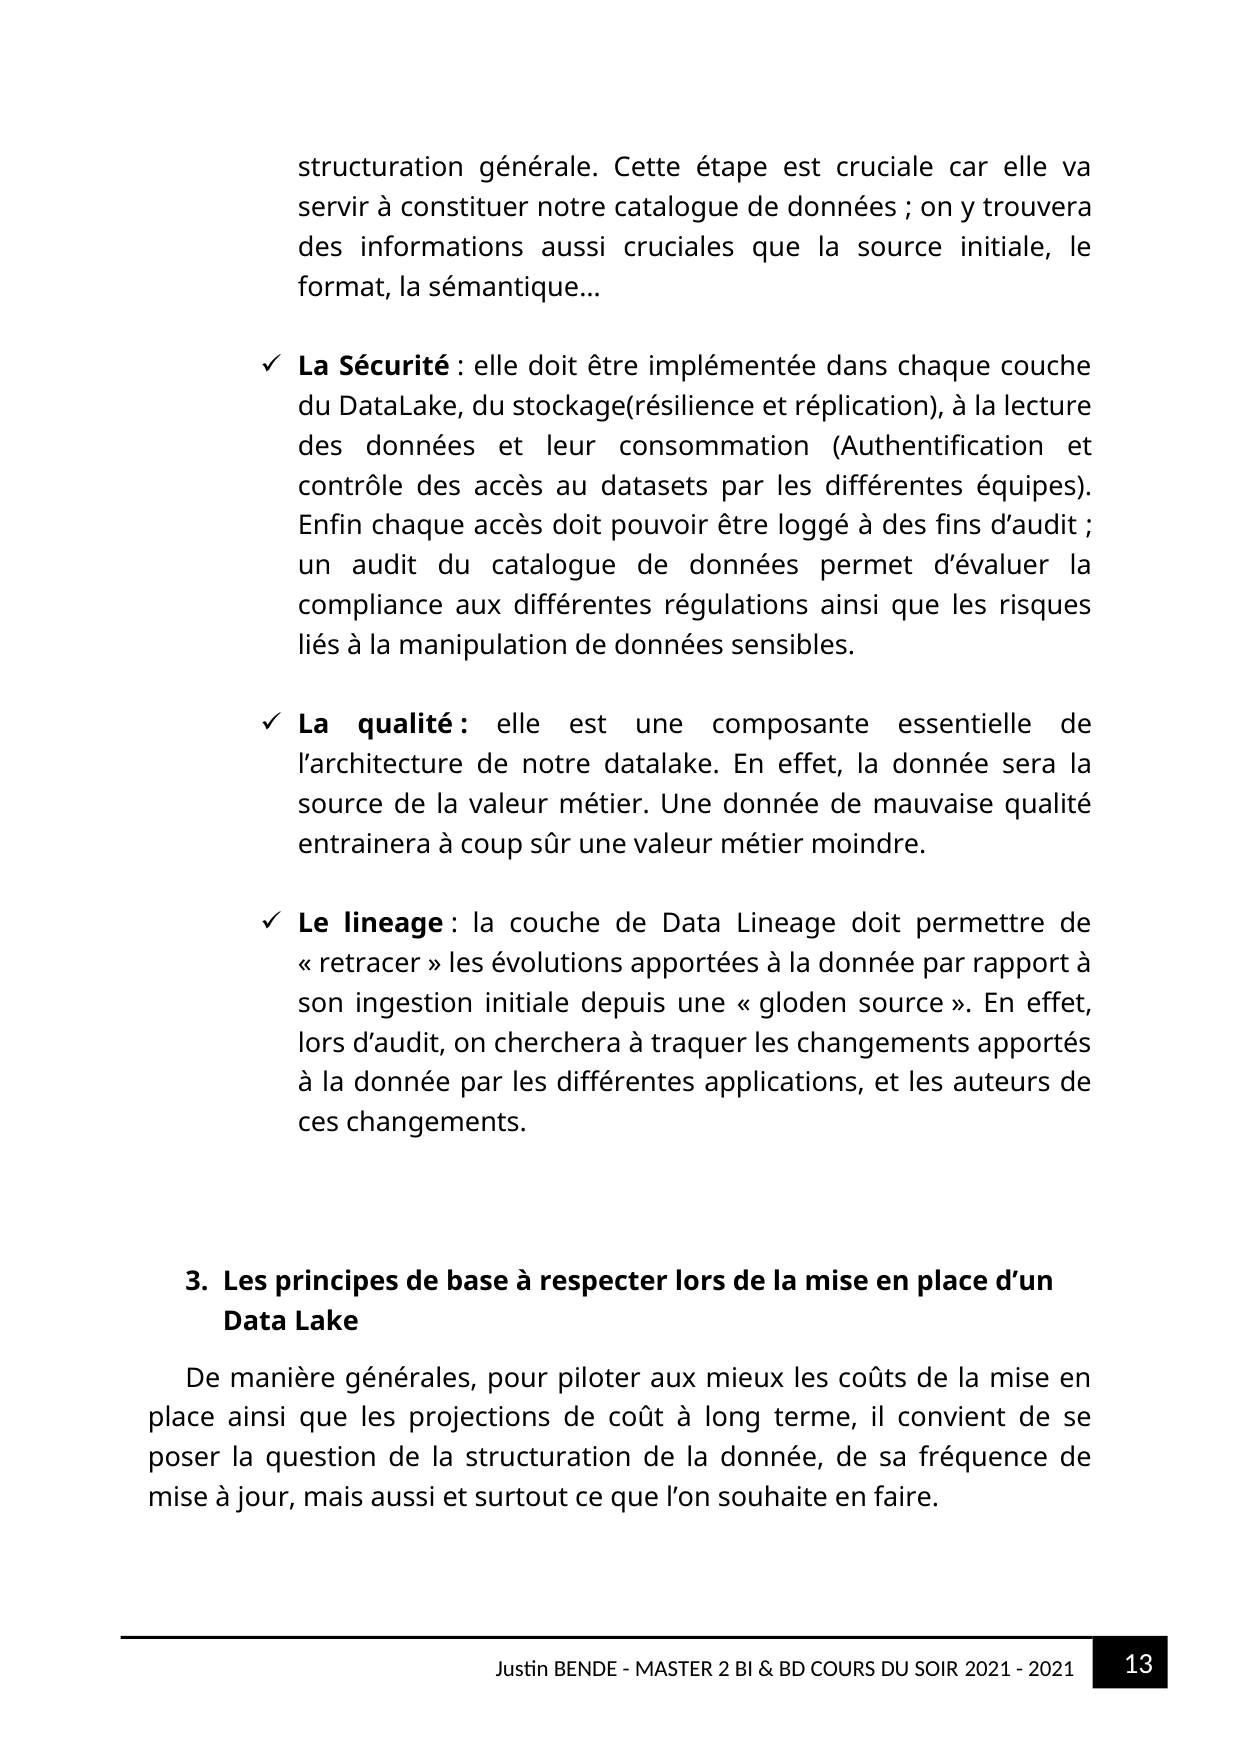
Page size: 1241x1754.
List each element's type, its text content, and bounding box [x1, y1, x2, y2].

list La qualité : elle est une composante essentielle de l’architecture de notre datalake. En effet, la donnée sera la source de la valeur métier. Une donnée de mauvaise qualité entrainera à coup sûr une valeur métier moindre. [260, 705, 1093, 861]
list Les principes de base à respecter lors de la mise en place d’un Data Lake [185, 1262, 1093, 1338]
list La Sécurité : elle doit être implémentée dans chaque couche du DataLake, du stockage(résilience et réplication), à la lecture des données et leur consommation (Authentification et contrôle des accès au datasets par les différentes équipes). Enfin chaque accès doit pouvoir être loggé à des fins d’audit ; un audit du catalogue de données permet d’évaluer la compliance aux différentes régulations ainsi que les risques liés à la manipulation de données sensibles. [260, 347, 1093, 662]
text De manière générales, pour piloter aux mieux les coûts de la mise en place ainsi que les projections de coût à long terme, il convient de se poser la question de la structuration de la donnée, de sa fréquence de mise à jour, mais aussi et surtout ce que l’on souhaite en faire. [148, 1358, 1093, 1514]
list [260, 148, 1093, 304]
list Le lineage : la couche de Data Lineage doit permettre de « retracer » les évolutions apportées à la donnée par rapport à son ingestion initiale depuis une « gloden source ». En effet, lors d’audit, on cherchera à traquer les changements apportés à la donnée par les différentes applications, et les auteurs de ces changements. [260, 904, 1093, 1139]
